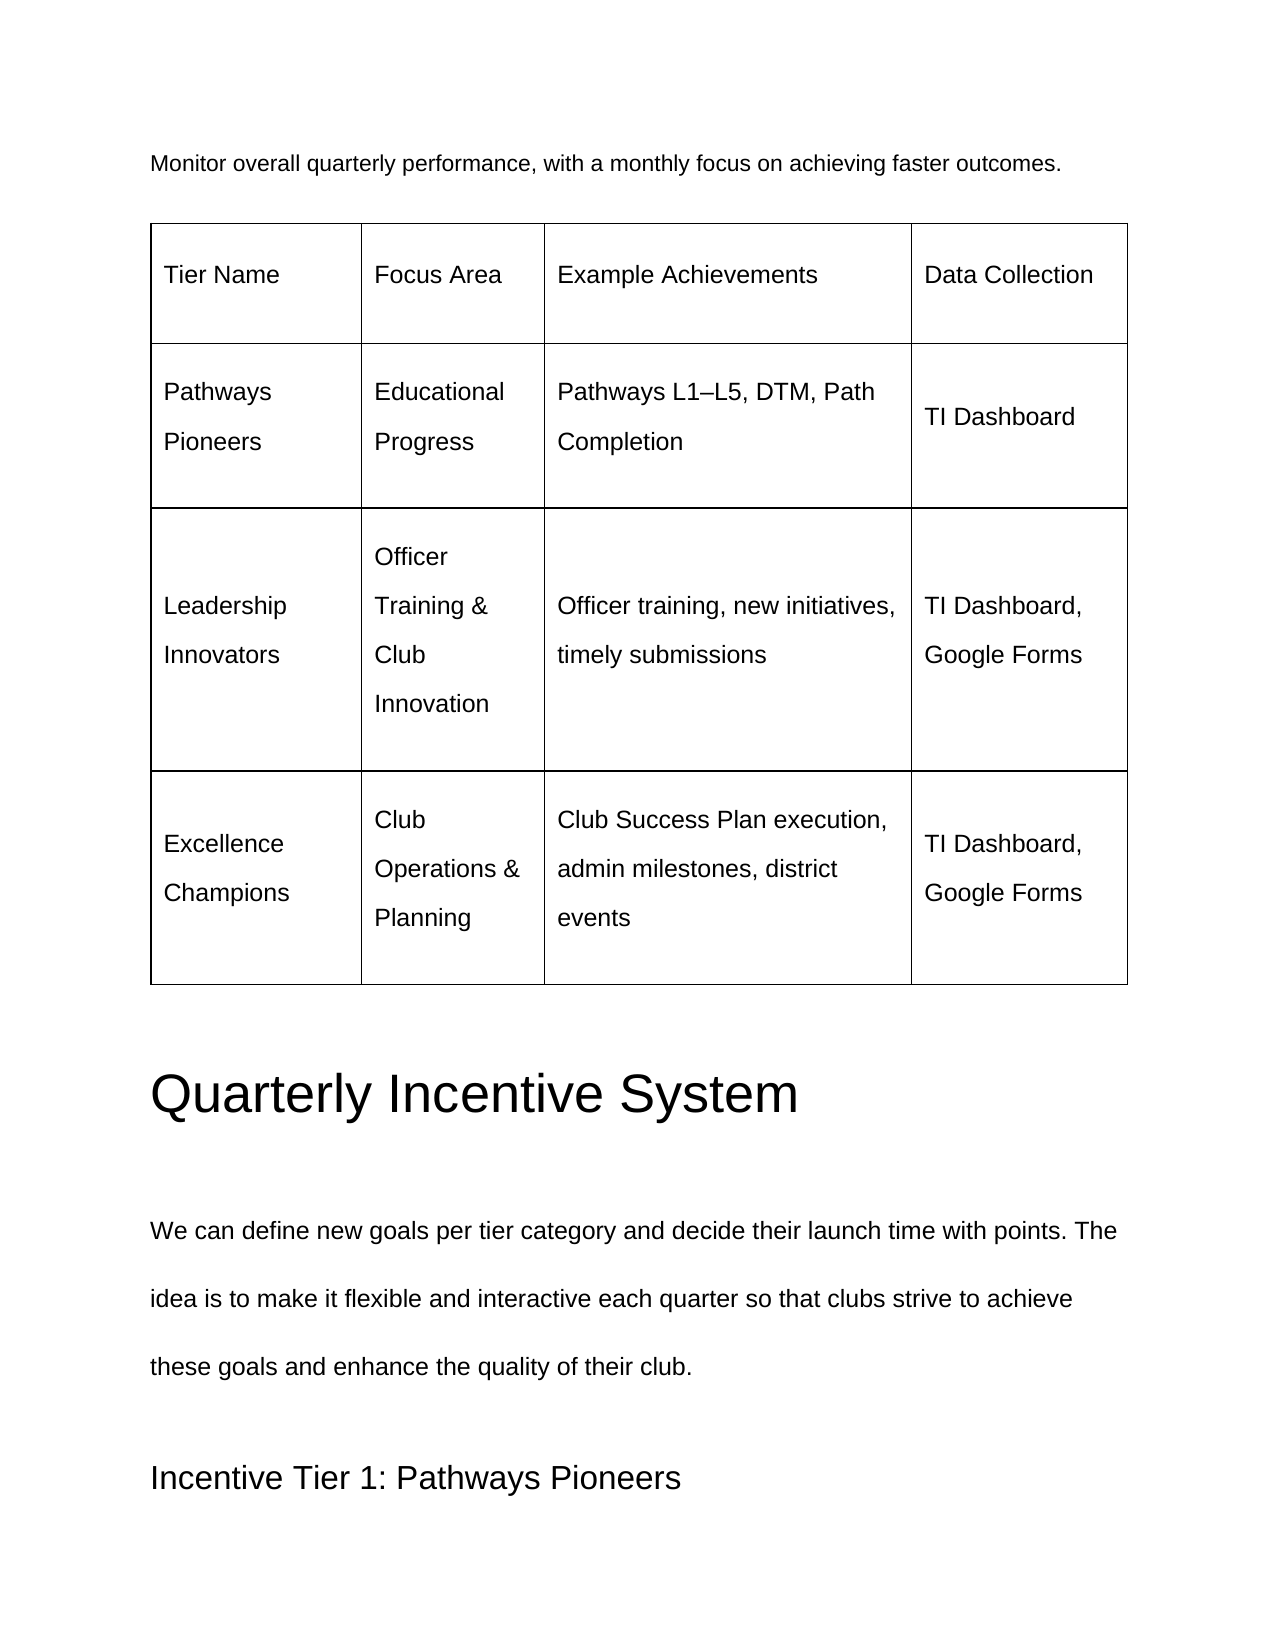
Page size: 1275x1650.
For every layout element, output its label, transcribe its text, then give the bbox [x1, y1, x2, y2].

table_cell TI Dashboard, Google Forms [912, 772, 1127, 984]
table_cell Pathways Pioneers [152, 344, 361, 507]
title Quarterly Incentive System [150, 1061, 1125, 1123]
subtitle Incentive Tier 1: Pathways Pioneers [150, 1458, 1125, 1497]
table_cell Excellence Champions [152, 772, 361, 984]
text We can define new goals per tier category and decide their launch time with points. The idea is to make it flexible and interactive each quarter so that clubs strive to achieve these goals and enhance the quality of their club. [150, 1216, 1125, 1381]
table_cell TI Dashboard [912, 344, 1127, 507]
table_header Focus Area [362, 224, 544, 342]
table_header Tier Name [152, 224, 361, 342]
table_cell Leadership Innovators [152, 509, 361, 770]
text Monitor overall quarterly performance, with a monthly focus on achieving faster outcomes. [150, 150, 1125, 176]
table_cell TI Dashboard, Google Forms [912, 509, 1127, 770]
table_header Example Achievements [545, 224, 911, 342]
table_cell Educational Progress [362, 344, 544, 507]
table_header Data Collection [912, 224, 1127, 342]
table_cell Pathways L1–L5, DTM, Path Completion [545, 344, 911, 507]
table_cell Officer training, new initiatives, timely submissions [545, 509, 911, 770]
table_cell Officer Training & Club Innovation [362, 509, 544, 770]
table_cell Club Operations & Planning [362, 772, 544, 984]
table_cell Club Success Plan execution, admin milestones, district events [545, 772, 911, 984]
